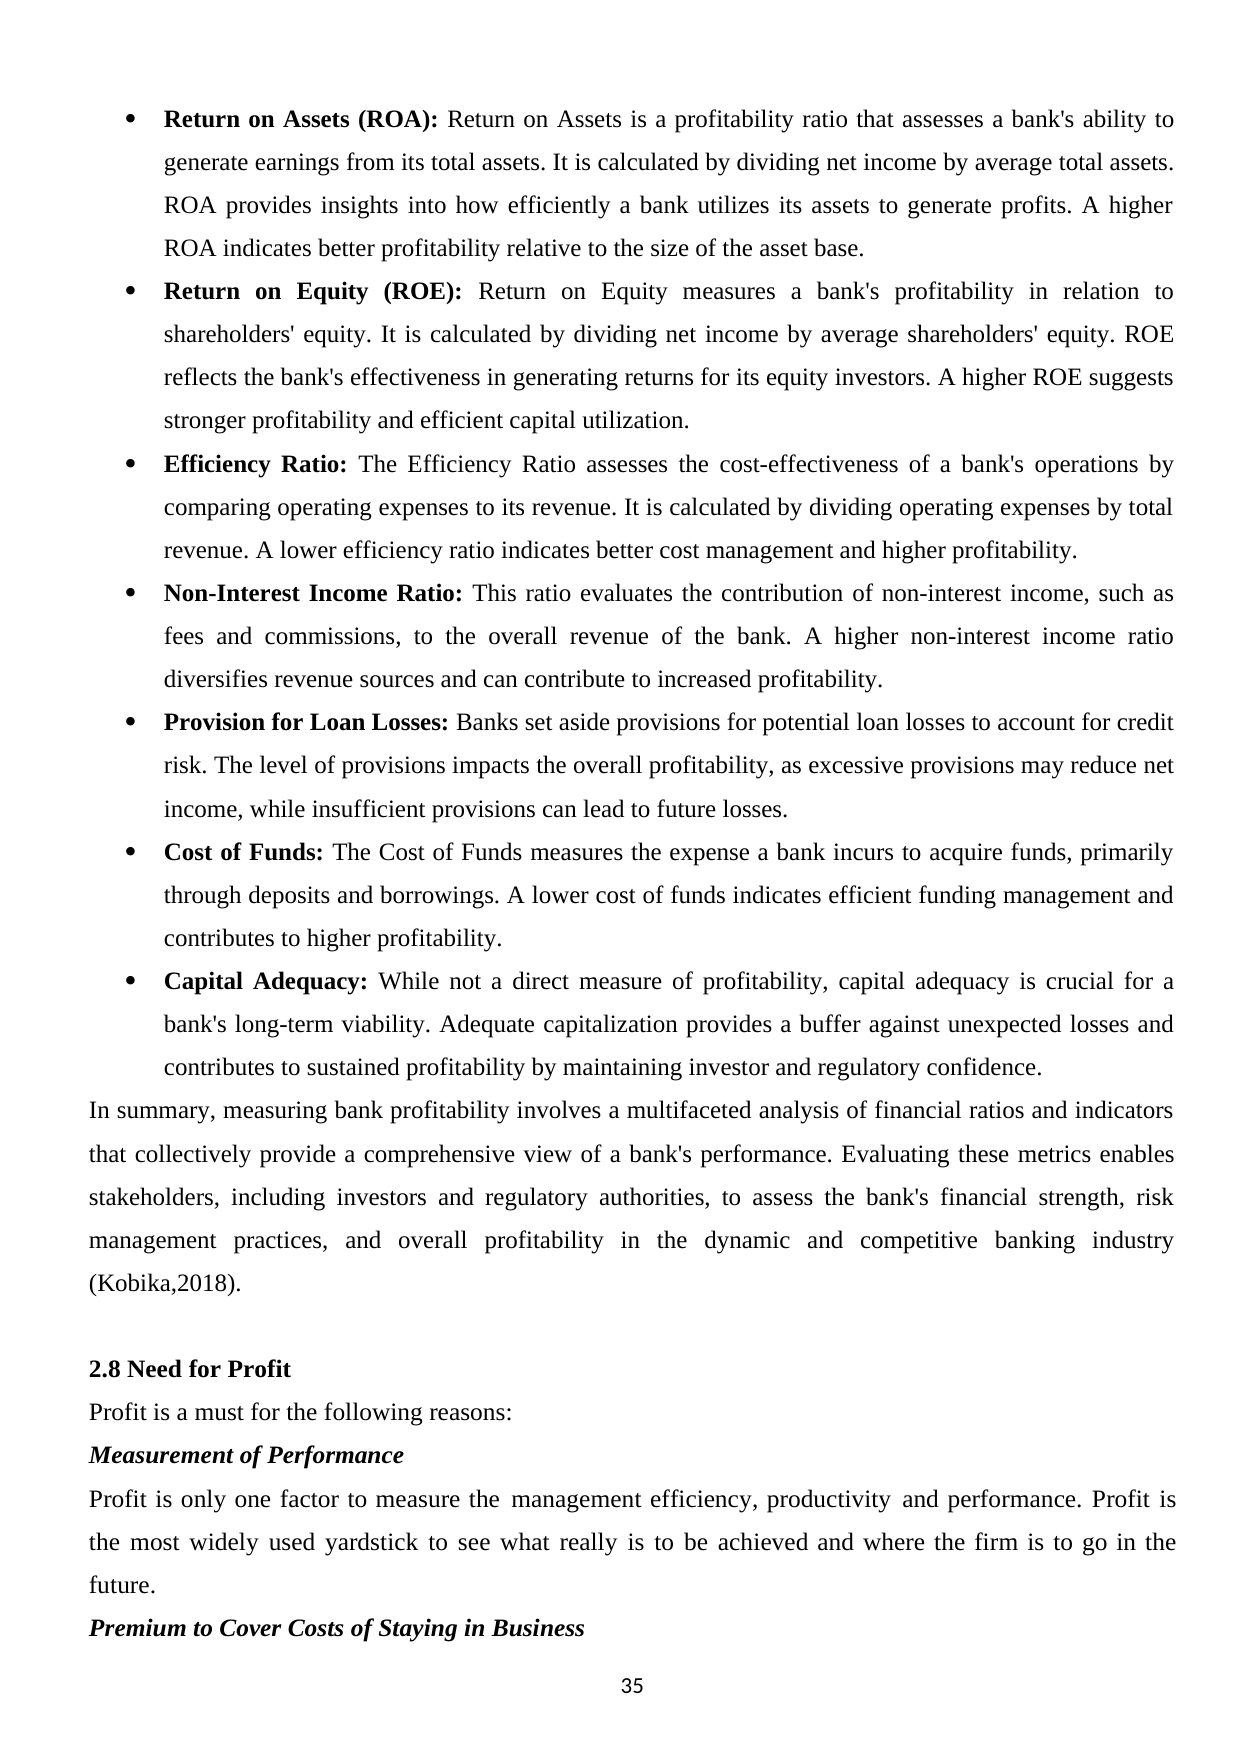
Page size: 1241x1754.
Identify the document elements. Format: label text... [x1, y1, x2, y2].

list Return on Equity (ROE): Return on Equity measures a bank's profitability in relation to shareholders' equity. It is calculated by dividing net income by average shareholders' equity. ROE reflects the bank's effectiveness in generating returns for its equity investors. A higher ROE suggests stronger profitability and efficient capital utilization. [126, 276, 1175, 434]
list Cost of Funds: The Cost of Funds measures the expense a bank incurs to acquire funds, primarily through deposits and borrowings. A lower cost of funds indicates efficient funding management and contributes to higher profitability. [126, 837, 1175, 952]
text Profit is a must for the following reasons: [89, 1397, 1177, 1426]
list Return on Assets (ROA): Return on Assets is a profitability ratio that assesses a bank's ability to generate earnings from its total assets. It is calculated by dividing net income by average total assets. ROA provides insights into how efficiently a bank utilizes its assets to generate profits. A higher ROA indicates better profitability relative to the size of the asset base. [126, 104, 1175, 262]
text Premium to Cover Costs of Staying in Business [89, 1613, 1177, 1642]
text Profit is only one factor to measure the management efficiency, productivity and performance. Profit is the most widely used yardstick to see what really is to be achieved and where the firm is to go in the future. [89, 1484, 1177, 1599]
list Provision for Loan Losses: Banks set aside provisions for potential loan losses to account for credit risk. The level of provisions impacts the overall profitability, as excessive provisions may reduce net income, while insufficient provisions can lead to future losses. [126, 707, 1175, 822]
list Capital Adequacy: While not a direct measure of profitability, capital adequacy is crucial for a bank's long-term viability. Adequate capitalization provides a buffer against unexpected losses and contributes to sustained profitability by maintaining investor and regulatory confidence. [126, 966, 1175, 1081]
text 2.8 Need for Profit [89, 1354, 1177, 1383]
text Measurement of Performance [89, 1441, 1177, 1469]
text In summary, measuring bank profitability involves a multifaceted analysis of financial ratios and indicators that collectively provide a comprehensive view of a bank's performance. Evaluating these metrics enables stakeholders, including investors and regulatory authorities, to assess the bank's financial strength, risk management practices, and overall profitability in the dynamic and competitive banking industry (Kobika,2018). [89, 1096, 1175, 1297]
list Efficiency Ratio: The Efficiency Ratio assesses the cost-effectiveness of a bank's operations by comparing operating expenses to its revenue. It is calculated by dividing operating expenses by total revenue. A lower efficiency ratio indicates better cost management and higher profitability. [126, 449, 1175, 564]
list Non-Interest Income Ratio: This ratio evaluates the contribution of non-interest income, such as fees and commissions, to the overall revenue of the bank. A higher non-interest income ratio diversifies revenue sources and can contribute to increased profitability. [126, 578, 1175, 693]
